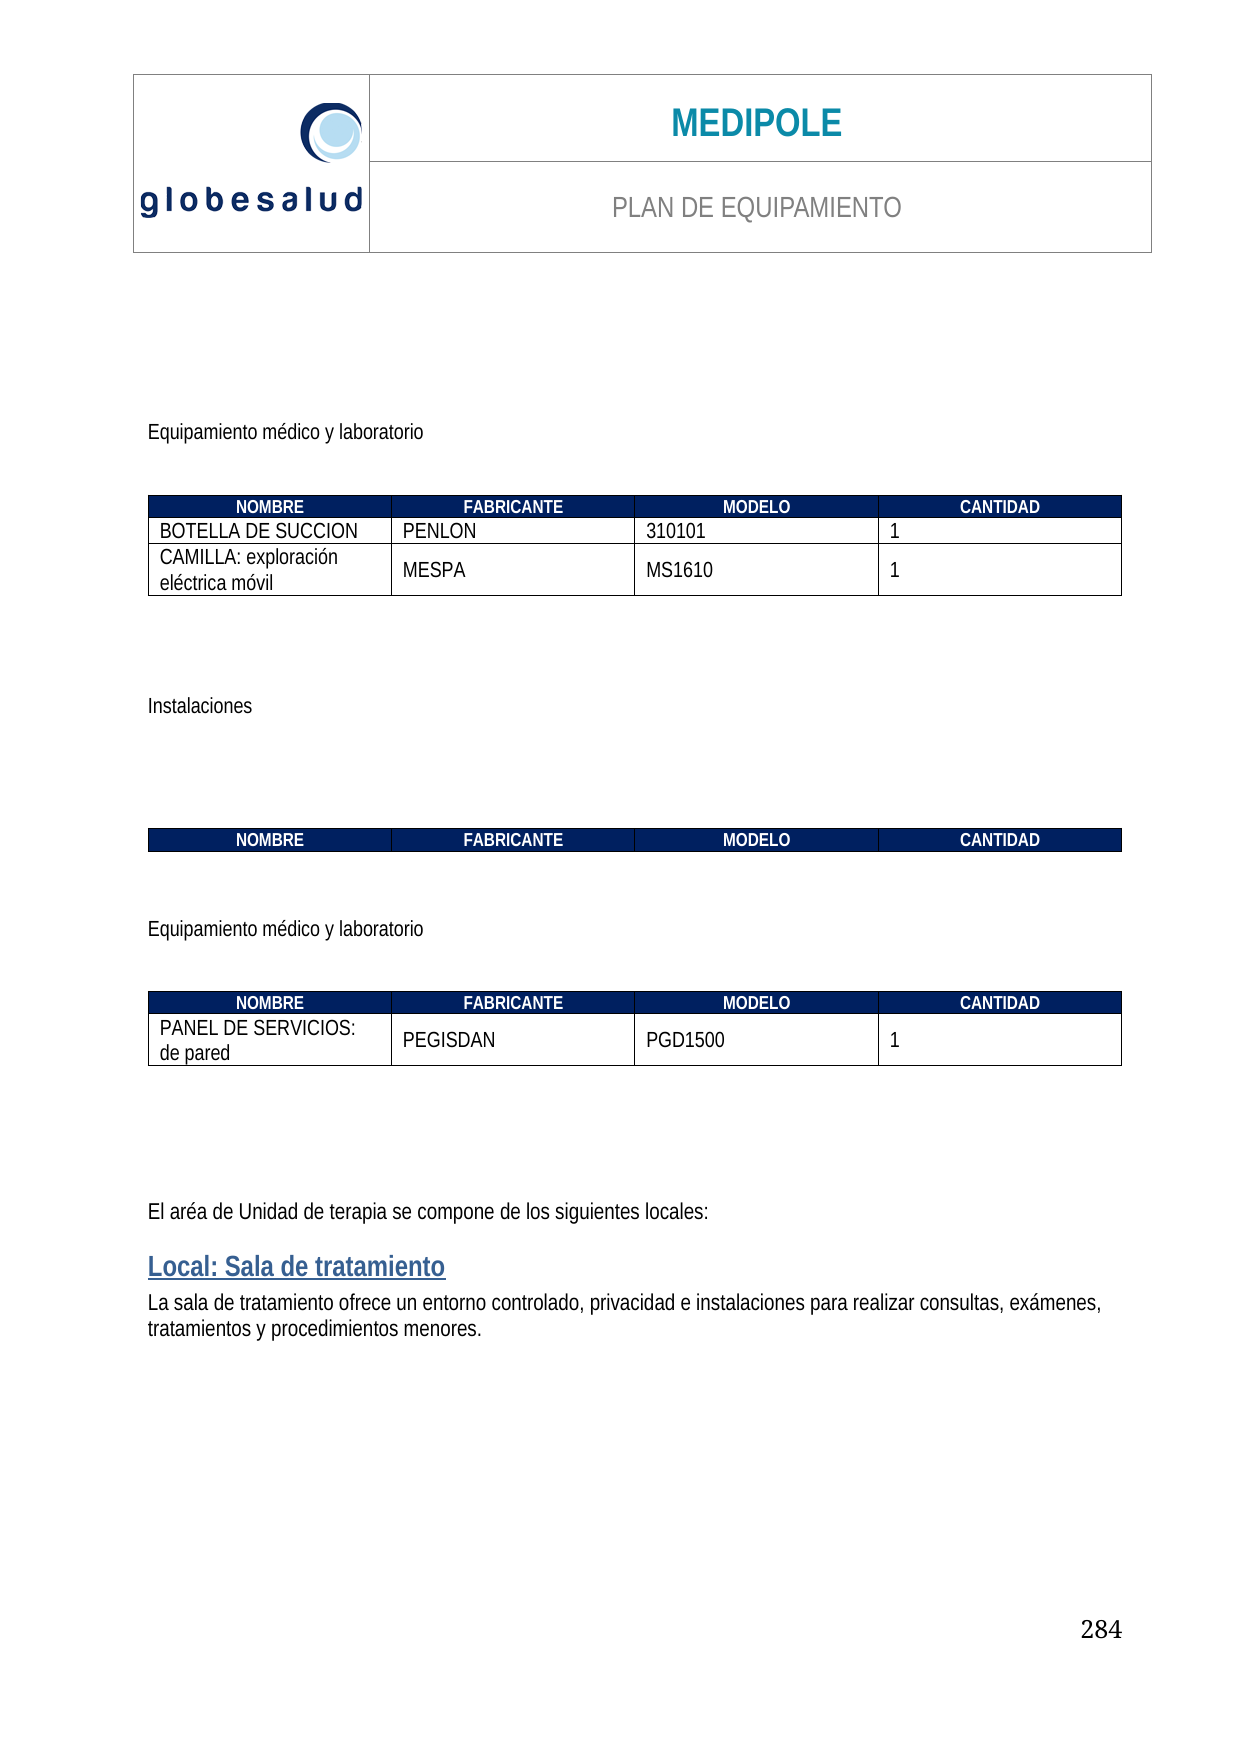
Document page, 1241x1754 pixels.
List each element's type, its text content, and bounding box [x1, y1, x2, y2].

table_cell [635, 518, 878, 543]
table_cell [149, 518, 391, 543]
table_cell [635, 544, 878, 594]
text Local: Sala de tratamiento [148, 1249, 1122, 1282]
text Instalaciones [148, 693, 1122, 718]
text La sala de tratamiento ofrece un entorno controlado, privacidad e instalaciones para realizar consultas, exámenes, tratamientos y procedimientos menores. [148, 1289, 1122, 1341]
text Equipamiento médico y laboratorio [148, 915, 1122, 941]
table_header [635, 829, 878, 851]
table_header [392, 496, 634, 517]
picture [140, 103, 362, 218]
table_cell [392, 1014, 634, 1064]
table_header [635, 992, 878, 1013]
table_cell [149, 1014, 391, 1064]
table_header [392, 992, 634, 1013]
text El aréa de Unidad de terapia se compone de los siguientes locales: [148, 1198, 1122, 1224]
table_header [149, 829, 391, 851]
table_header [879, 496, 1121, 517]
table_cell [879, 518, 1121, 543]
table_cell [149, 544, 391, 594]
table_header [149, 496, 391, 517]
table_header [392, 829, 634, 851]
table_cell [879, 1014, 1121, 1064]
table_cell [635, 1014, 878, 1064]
text Equipamiento médico y laboratorio [148, 419, 1122, 444]
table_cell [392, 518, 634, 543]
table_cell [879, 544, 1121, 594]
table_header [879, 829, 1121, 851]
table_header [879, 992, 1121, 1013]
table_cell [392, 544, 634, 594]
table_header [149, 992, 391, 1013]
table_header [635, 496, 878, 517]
